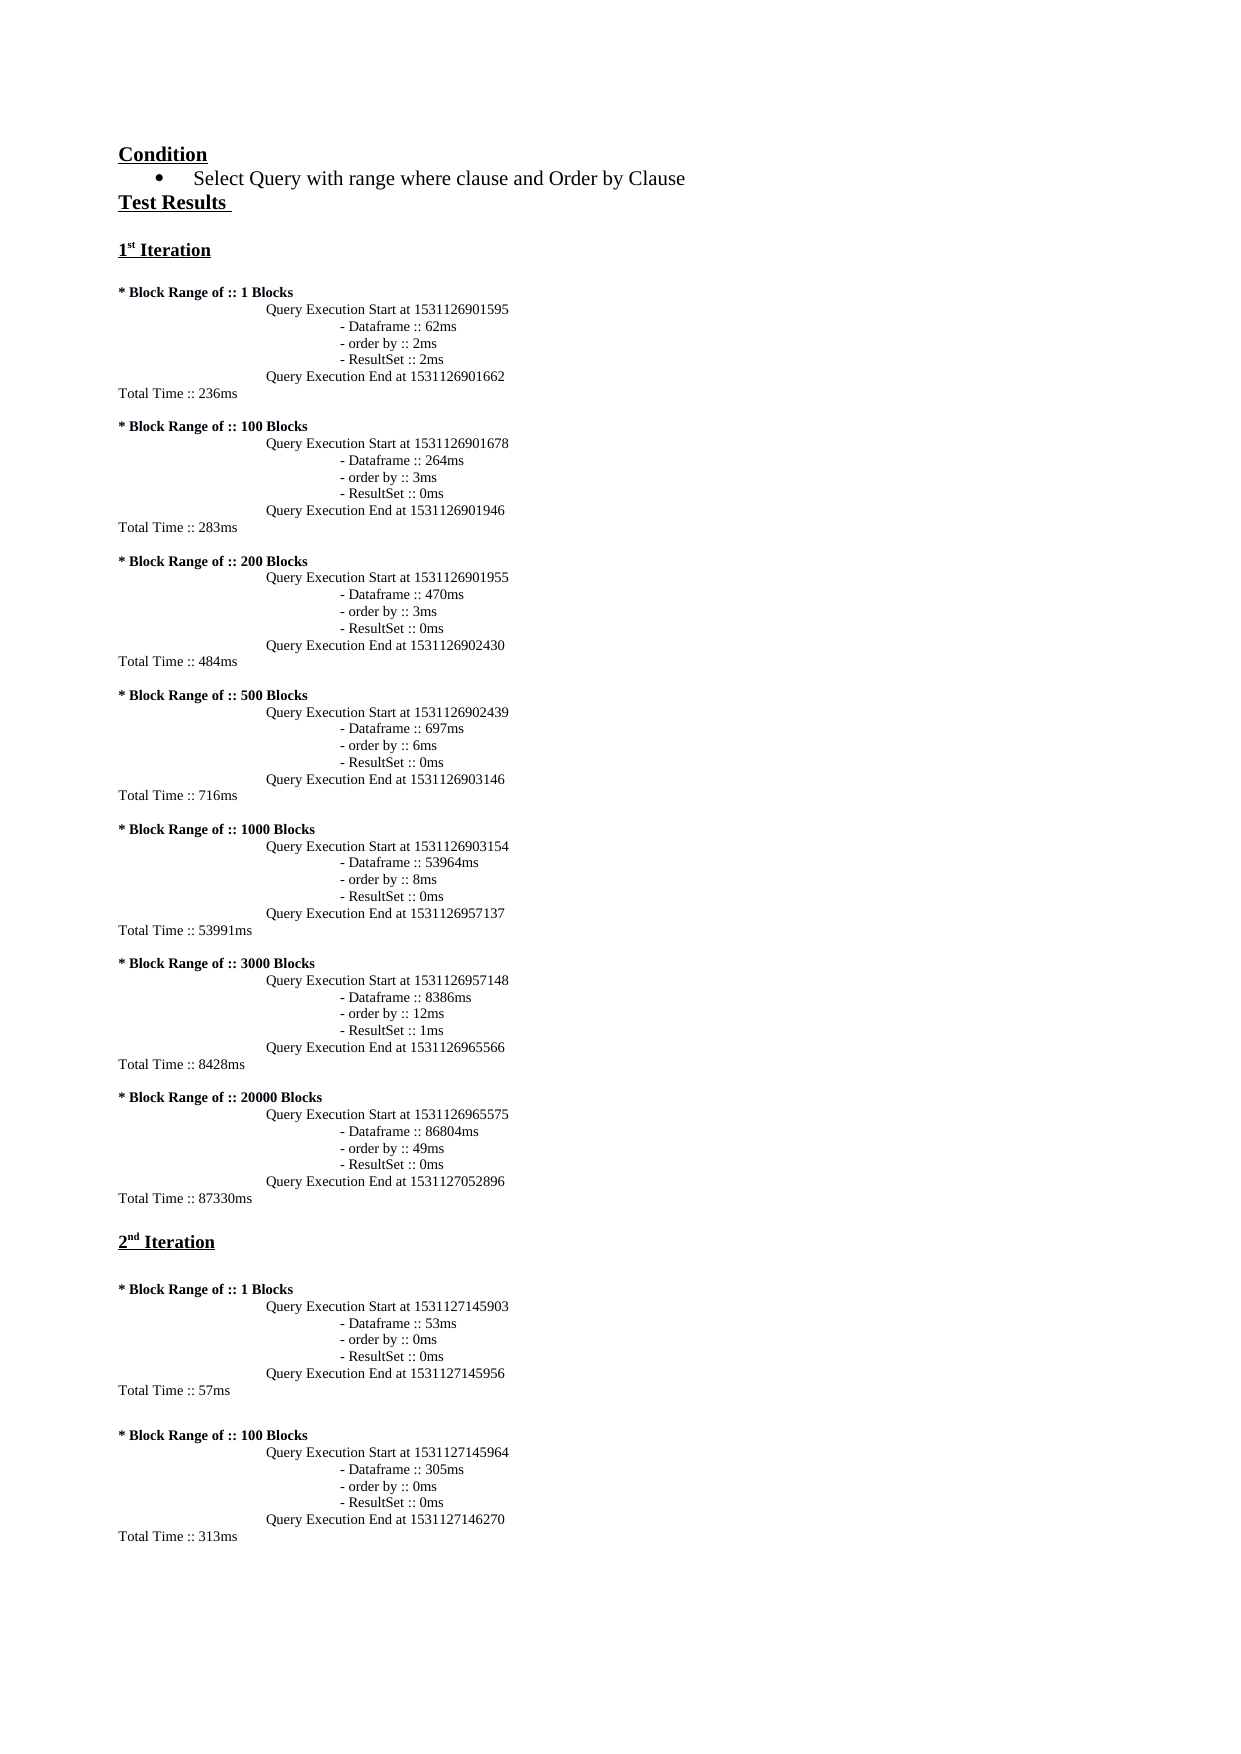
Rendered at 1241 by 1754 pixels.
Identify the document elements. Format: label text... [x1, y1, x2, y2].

text Query Execution End at 1531126965566 [118, 1039, 1122, 1056]
text Total Time :: 8428ms [118, 1056, 1122, 1072]
text - order by :: 12ms [118, 1005, 1122, 1022]
text Query Execution Start at 1531127145964 [118, 1444, 1122, 1461]
text - order by :: 3ms [118, 468, 1122, 485]
text - order by :: 0ms [118, 1331, 1122, 1348]
text * Block Range of :: 1 Blocks [118, 284, 1122, 301]
text - Dataframe :: 62ms [118, 318, 1122, 334]
text - Dataframe :: 305ms [118, 1461, 1122, 1477]
text Query Execution Start at 1531127145903 [118, 1298, 1122, 1314]
text Query Execution Start at 1531126965575 [118, 1106, 1122, 1123]
text * Block Range of :: 20000 Blocks [118, 1089, 1122, 1106]
text - Dataframe :: 53ms [118, 1314, 1122, 1331]
text - Dataframe :: 53964ms [118, 854, 1122, 871]
text - Dataframe :: 8386ms [118, 988, 1122, 1005]
text 2nd Iteration [118, 1231, 1122, 1252]
text - ResultSet :: 0ms [118, 485, 1122, 502]
text - ResultSet :: 0ms [118, 888, 1122, 904]
text Query Execution End at 1531126957137 [118, 904, 1122, 921]
text Query Execution End at 1531126901662 [118, 368, 1122, 385]
text Query Execution Start at 1531126903154 [118, 837, 1122, 854]
text - ResultSet :: 1ms [118, 1022, 1122, 1039]
text * Block Range of :: 100 Blocks [118, 418, 1122, 435]
text - Dataframe :: 697ms [118, 720, 1122, 737]
text * Block Range of :: 500 Blocks [118, 687, 1122, 703]
text Total Time :: 484ms [118, 653, 1122, 670]
text Query Execution End at 1531127145956 [118, 1365, 1122, 1381]
text Query Execution End at 1531126902430 [118, 636, 1122, 653]
text * Block Range of :: 3000 Blocks [118, 955, 1122, 972]
text Condition [118, 142, 1122, 166]
text - ResultSet :: 0ms [118, 1348, 1122, 1365]
text - ResultSet :: 0ms [118, 619, 1122, 636]
text - Dataframe :: 86804ms [118, 1123, 1122, 1139]
text Total Time :: 236ms [118, 385, 1122, 401]
text - Dataframe :: 264ms [118, 452, 1122, 468]
text - Dataframe :: 470ms [118, 586, 1122, 603]
list Select Query with range where clause and Order by Clause [156, 166, 1122, 190]
text Total Time :: 57ms [118, 1381, 1122, 1398]
text - order by :: 49ms [118, 1139, 1122, 1156]
text * Block Range of :: 100 Blocks [118, 1427, 1122, 1444]
text Total Time :: 87330ms [118, 1190, 1122, 1206]
text Query Execution Start at 1531126957148 [118, 972, 1122, 988]
text Query Execution Start at 1531126901678 [118, 435, 1122, 452]
text Total Time :: 716ms [118, 787, 1122, 804]
text - order by :: 6ms [118, 737, 1122, 754]
text Query Execution End at 1531127052896 [118, 1173, 1122, 1190]
text Query Execution Start at 1531126901595 [118, 301, 1122, 318]
text * Block Range of :: 1 Blocks [118, 1281, 1122, 1298]
text Query Execution End at 1531127146270 [118, 1511, 1122, 1528]
text - ResultSet :: 0ms [118, 1156, 1122, 1173]
text * Block Range of :: 200 Blocks [118, 552, 1122, 569]
text Query Execution End at 1531126901946 [118, 502, 1122, 519]
text Query Execution Start at 1531126901955 [118, 569, 1122, 586]
text Total Time :: 283ms [118, 519, 1122, 536]
text - ResultSet :: 0ms [118, 754, 1122, 770]
text - ResultSet :: 2ms [118, 351, 1122, 368]
text - order by :: 2ms [118, 334, 1122, 351]
text Total Time :: 53991ms [118, 921, 1122, 938]
text - ResultSet :: 0ms [118, 1494, 1122, 1511]
text - order by :: 8ms [118, 871, 1122, 888]
text * Block Range of :: 1000 Blocks [118, 821, 1122, 837]
text Query Execution Start at 1531126902439 [118, 703, 1122, 720]
text Query Execution End at 1531126903146 [118, 770, 1122, 787]
text 1st Iteration [118, 238, 1122, 260]
text - order by :: 0ms [118, 1477, 1122, 1494]
text Test Results [118, 190, 1122, 214]
text Total Time :: 313ms [118, 1528, 1122, 1544]
text - order by :: 3ms [118, 603, 1122, 619]
